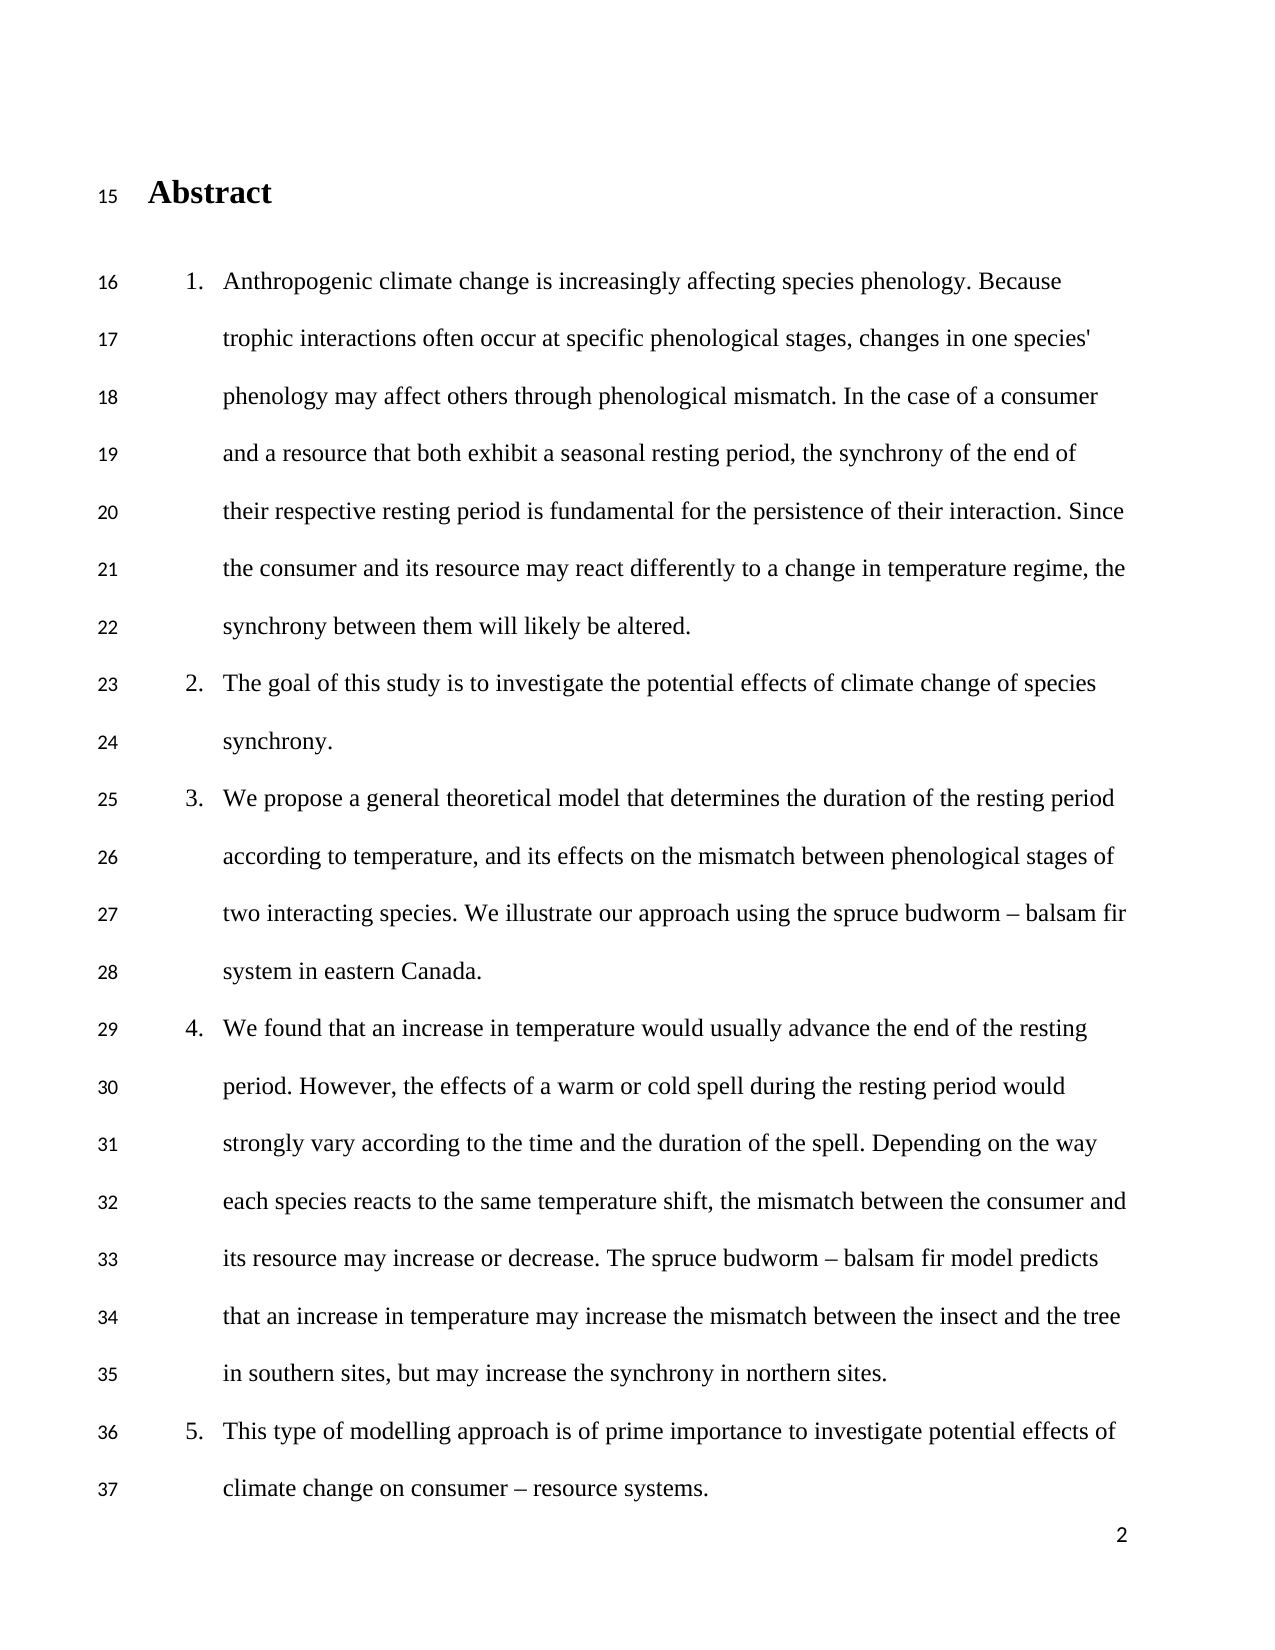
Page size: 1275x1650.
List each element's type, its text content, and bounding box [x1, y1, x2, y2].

list Abstract [148, 173, 1127, 211]
list The goal of this study is to investigate the potential effects of climate change of species synchrony. [185, 668, 1127, 755]
list We found that an increase in temperature would usually advance the end of the resting period. However, the effects of a warm or cold spell during the resting period would strongly vary according to the time and the duration of the spell. Depending on the way each species reacts to the same temperature shift, the mismatch between the consumer and its resource may increase or decrease. The spruce budworm – balsam fir model predicts that an increase in temperature may increase the mismatch between the insect and the tree in southern sites, but may increase the synchrony in northern sites. [185, 1013, 1127, 1387]
list This type of modelling approach is of prime importance to investigate potential effects of climate change on consumer – resource systems. [185, 1416, 1127, 1502]
list We propose a general theoretical model that determines the duration of the resting period according to temperature, and its effects on the mismatch between phenological stages of two interacting species. We illustrate our approach using the spruce budworm – balsam fir system in eastern Canada. [185, 783, 1127, 985]
list Anthropogenic climate change is increasingly affecting species phenology. Because trophic interactions often occur at specific phenological stages, changes in one species' phenology may affect others through phenological mismatch. In the case of a consumer and a resource that both exhibit a seasonal resting period, the synchrony of the end of their respective resting period is fundamental for the persistence of their interaction. Since the consumer and its resource may react differently to a change in temperature regime, the synchrony between them will likely be altered. [185, 266, 1127, 640]
